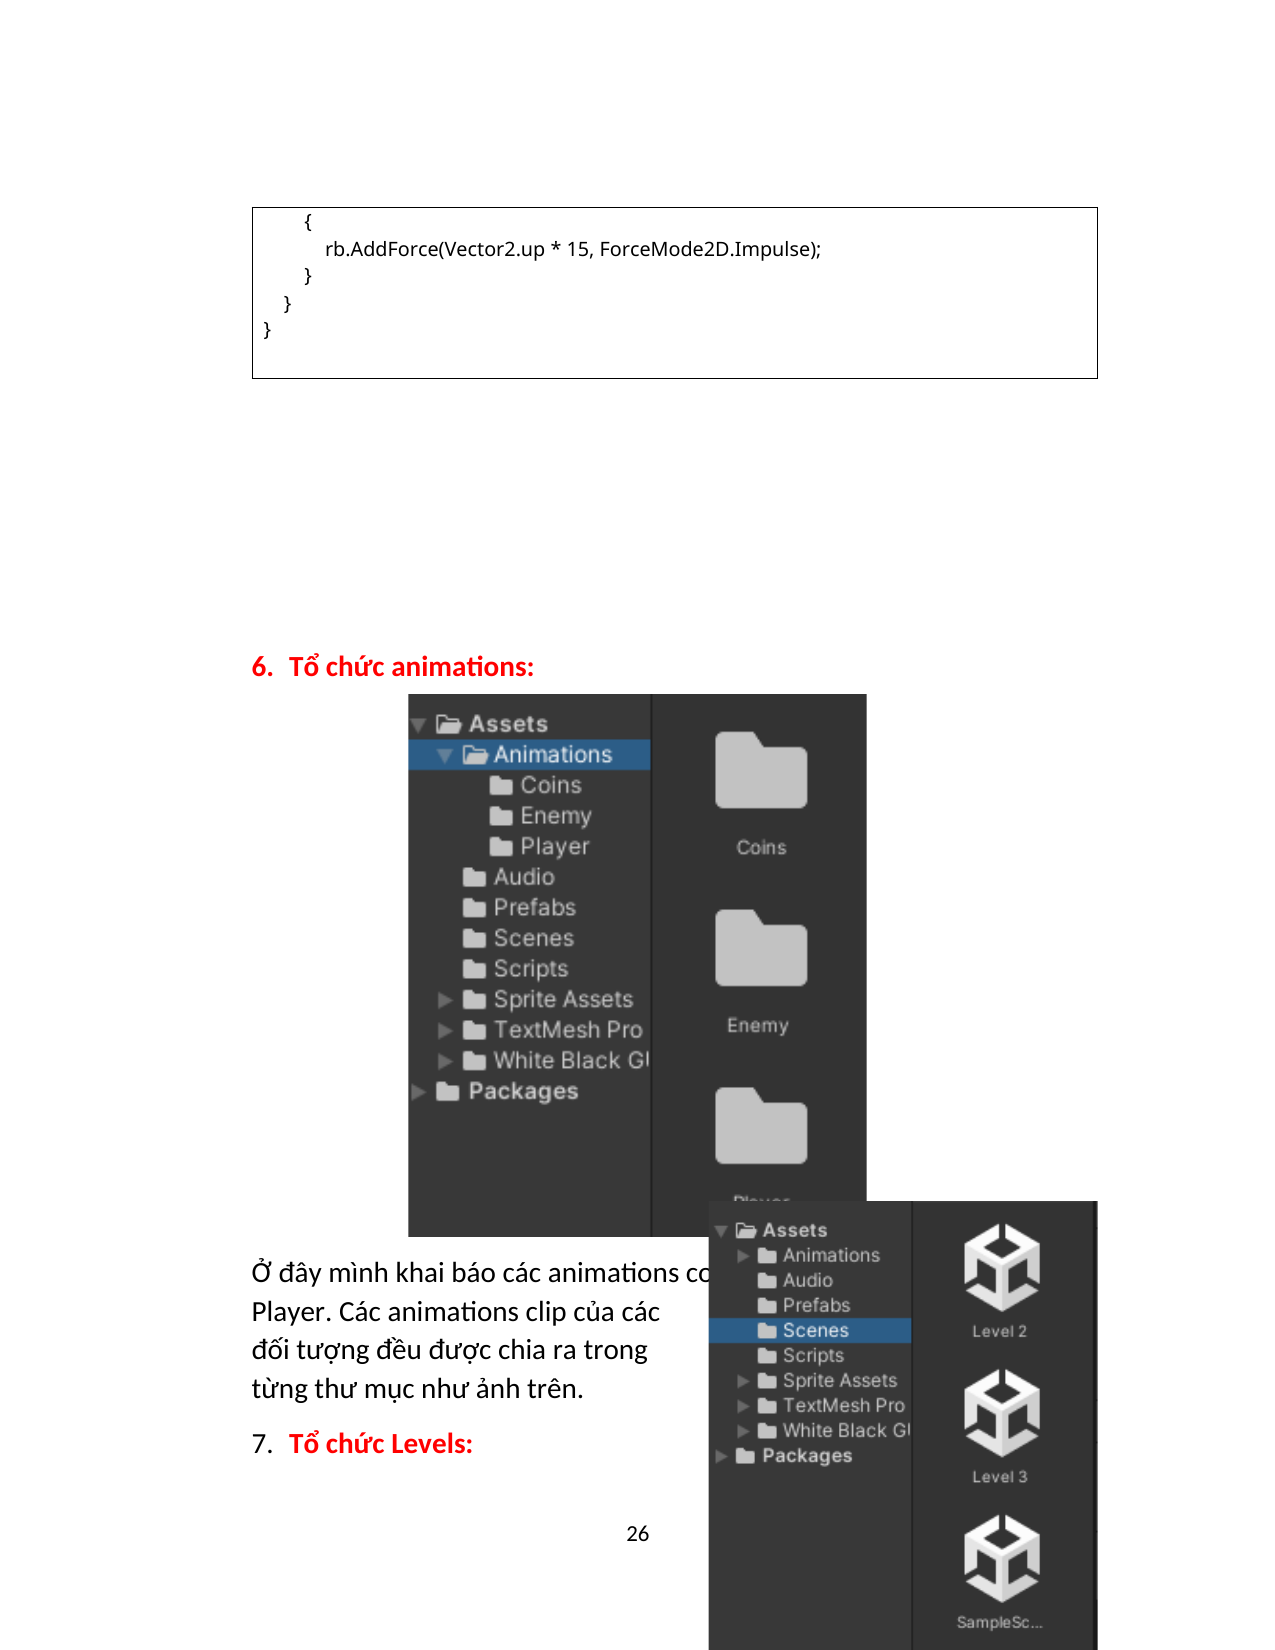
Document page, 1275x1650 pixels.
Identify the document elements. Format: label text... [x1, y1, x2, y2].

picture [408, 694, 1098, 1650]
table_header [253, 208, 1097, 378]
list Tổ chức animations: [251, 648, 1098, 684]
list Tổ chức Levels: [251, 1425, 708, 1461]
text Ở đây mình khai báo các animations controller dành Coins, Enemy và Player. Các animations clip của các đối tượng đều được chia ra trong từng thư mục như ảnh trên. [251, 1254, 708, 1406]
